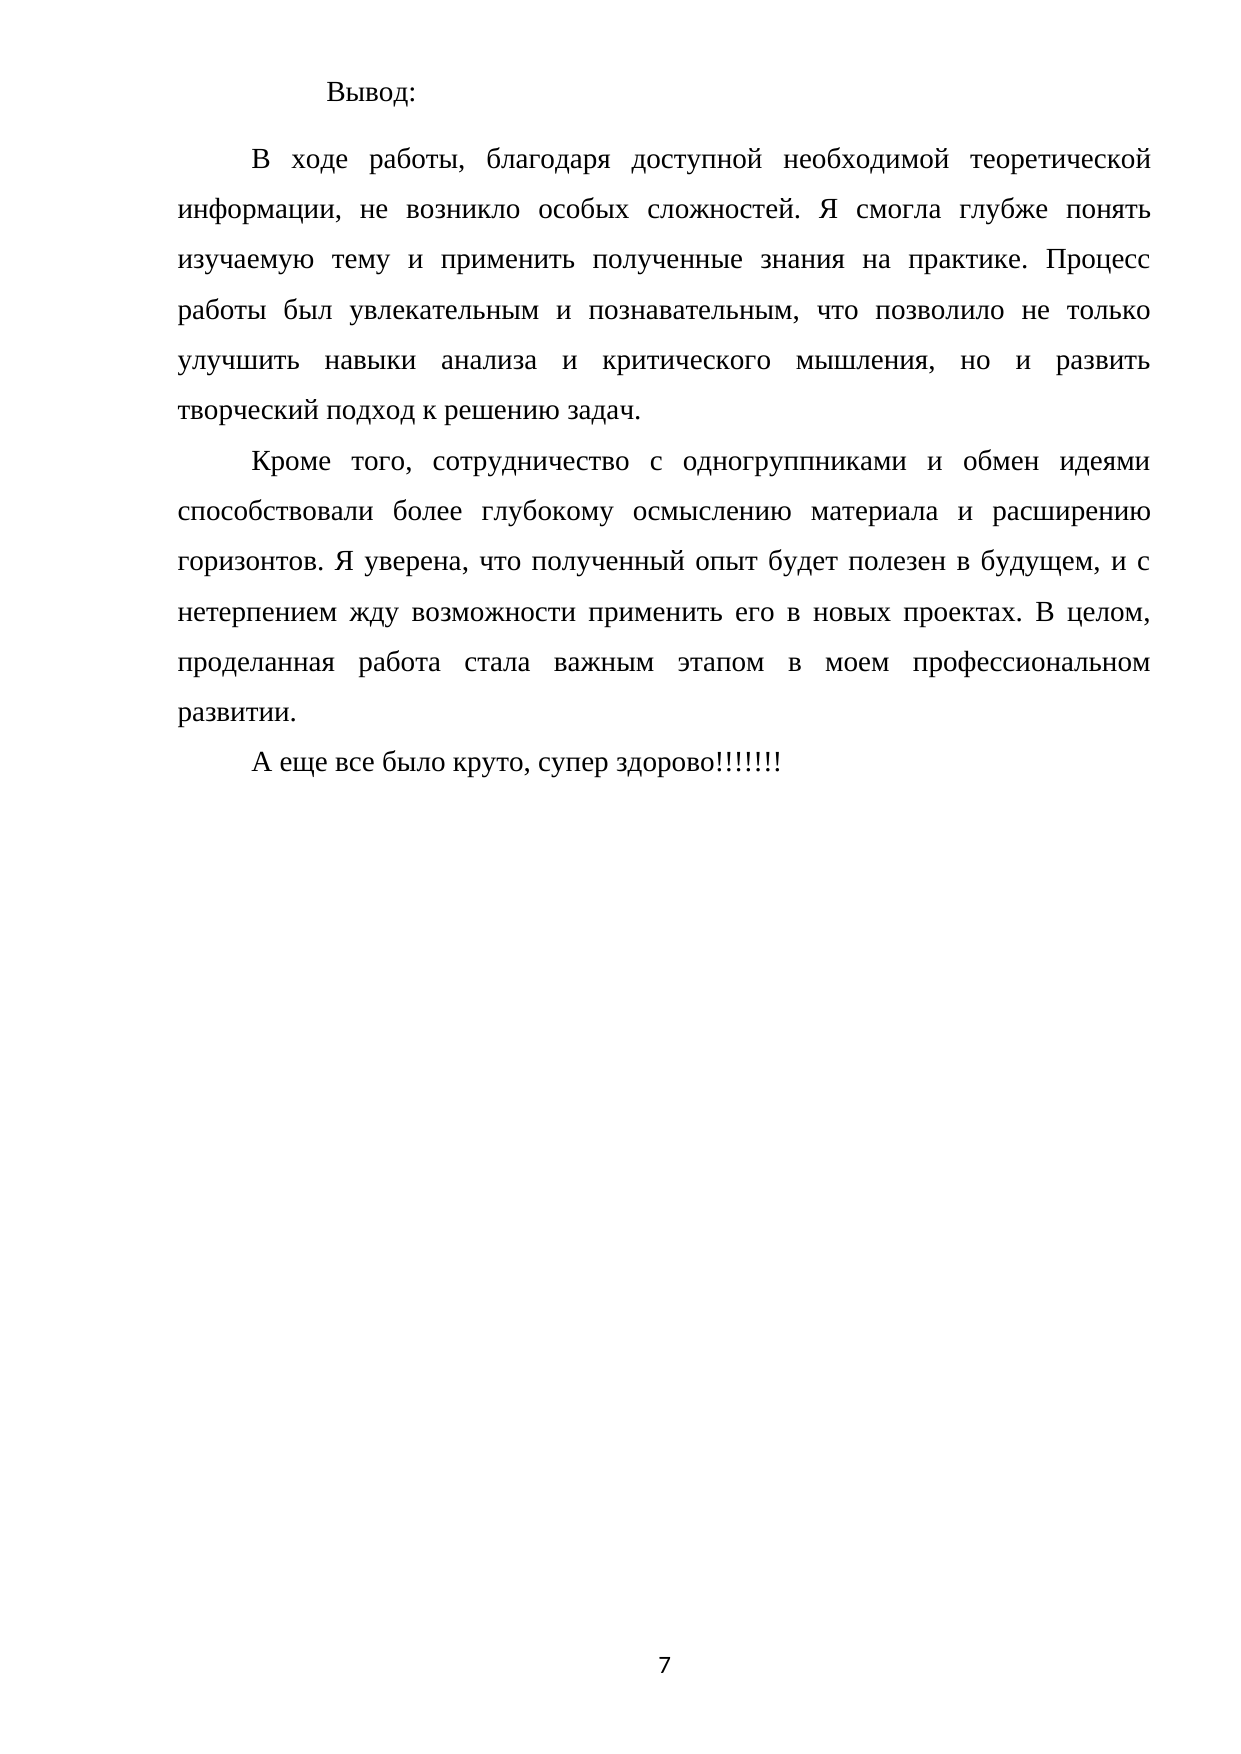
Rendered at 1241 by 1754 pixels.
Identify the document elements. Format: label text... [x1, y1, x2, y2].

list Вывод: [252, 74, 1152, 107]
text Кроме того, сотрудничество с одногруппниками и обмен идеями способствовали более глубокому осмыслению материала и расширению горизонтов. Я уверена, что полученный опыт будет полезен в будущем, и с нетерпением жду возможности применить его в новых проектах. В целом, проделанная работа стала важным этапом в моем профессиональном развитии. [177, 443, 1152, 728]
text А еще все было круто, супер здорово!!!!!!! [177, 744, 1152, 778]
text В ходе работы, благодаря доступной необходимой теоретической информации, не возникло особых сложностей. Я смогла глубже понять изучаемую тему и применить полученные знания на практике. Процесс работы был увлекательным и познавательным, что позволило не только улучшить навыки анализа и критического мышления, но и развить творческий подход к решению задач. [177, 141, 1152, 426]
